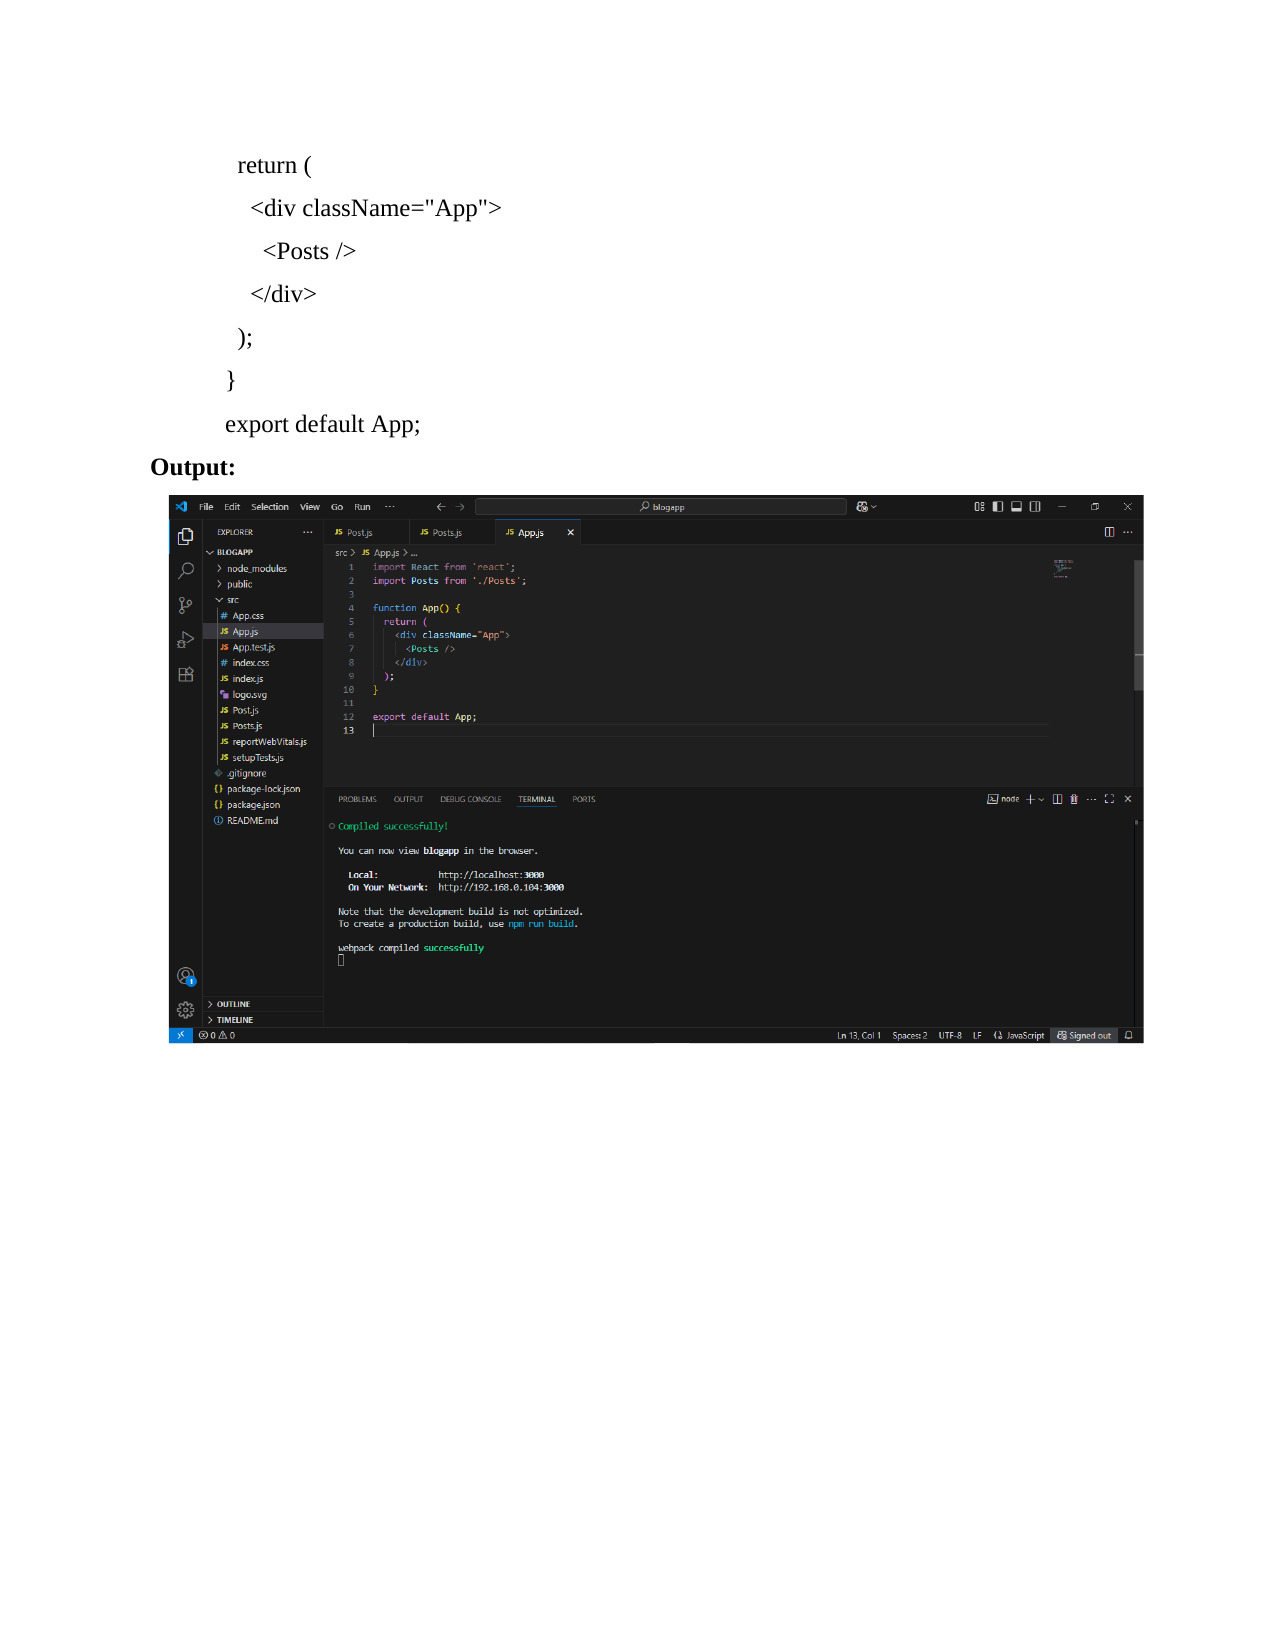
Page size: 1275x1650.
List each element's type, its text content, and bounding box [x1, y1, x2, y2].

text <Posts /> [225, 236, 1125, 265]
text ); [225, 322, 1125, 351]
text Output: [150, 452, 1125, 481]
text } [225, 366, 1125, 394]
text <div className="App"> [225, 193, 1125, 222]
text </div> [225, 279, 1125, 308]
text return ( [225, 150, 1125, 179]
text export default App; [225, 409, 1125, 437]
